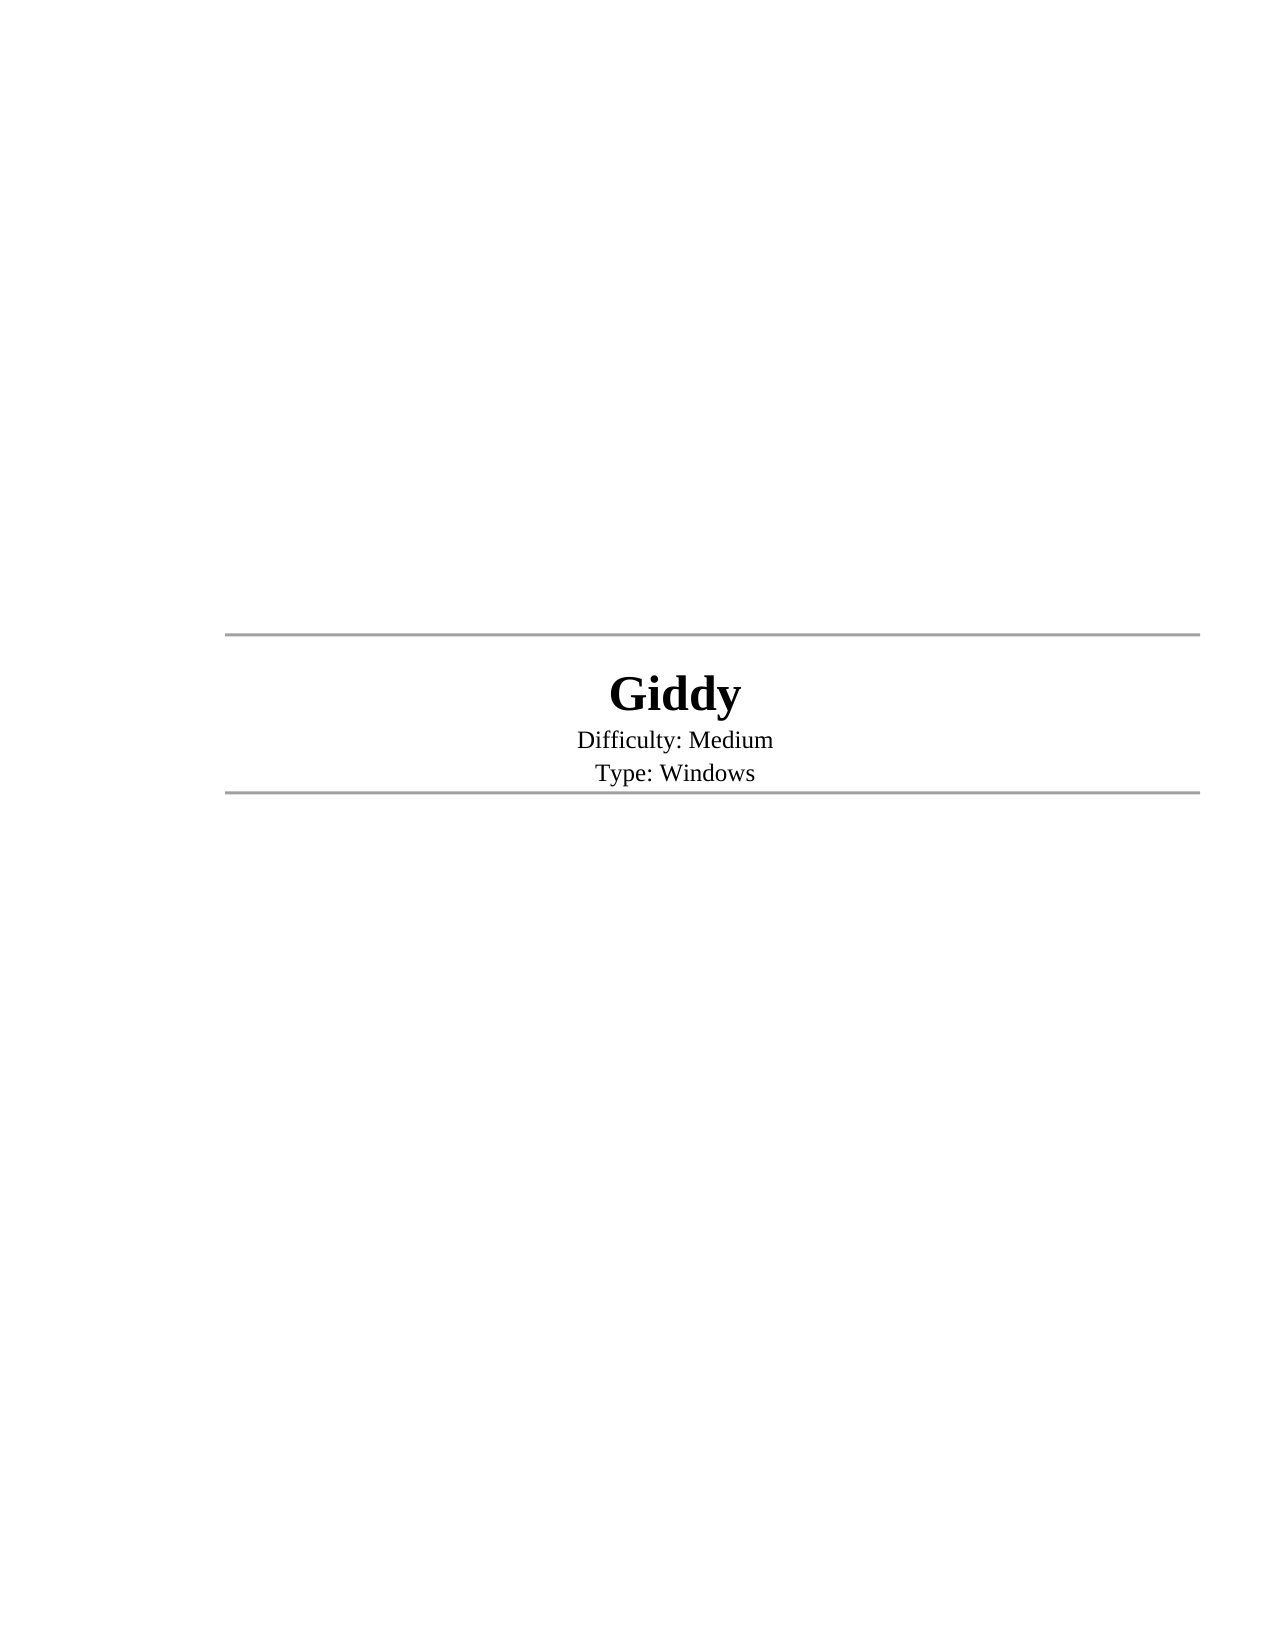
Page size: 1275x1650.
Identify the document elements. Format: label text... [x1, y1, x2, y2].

text Type: Windows [225, 758, 1125, 787]
text Giddy Difficulty: Medium [225, 663, 1125, 754]
